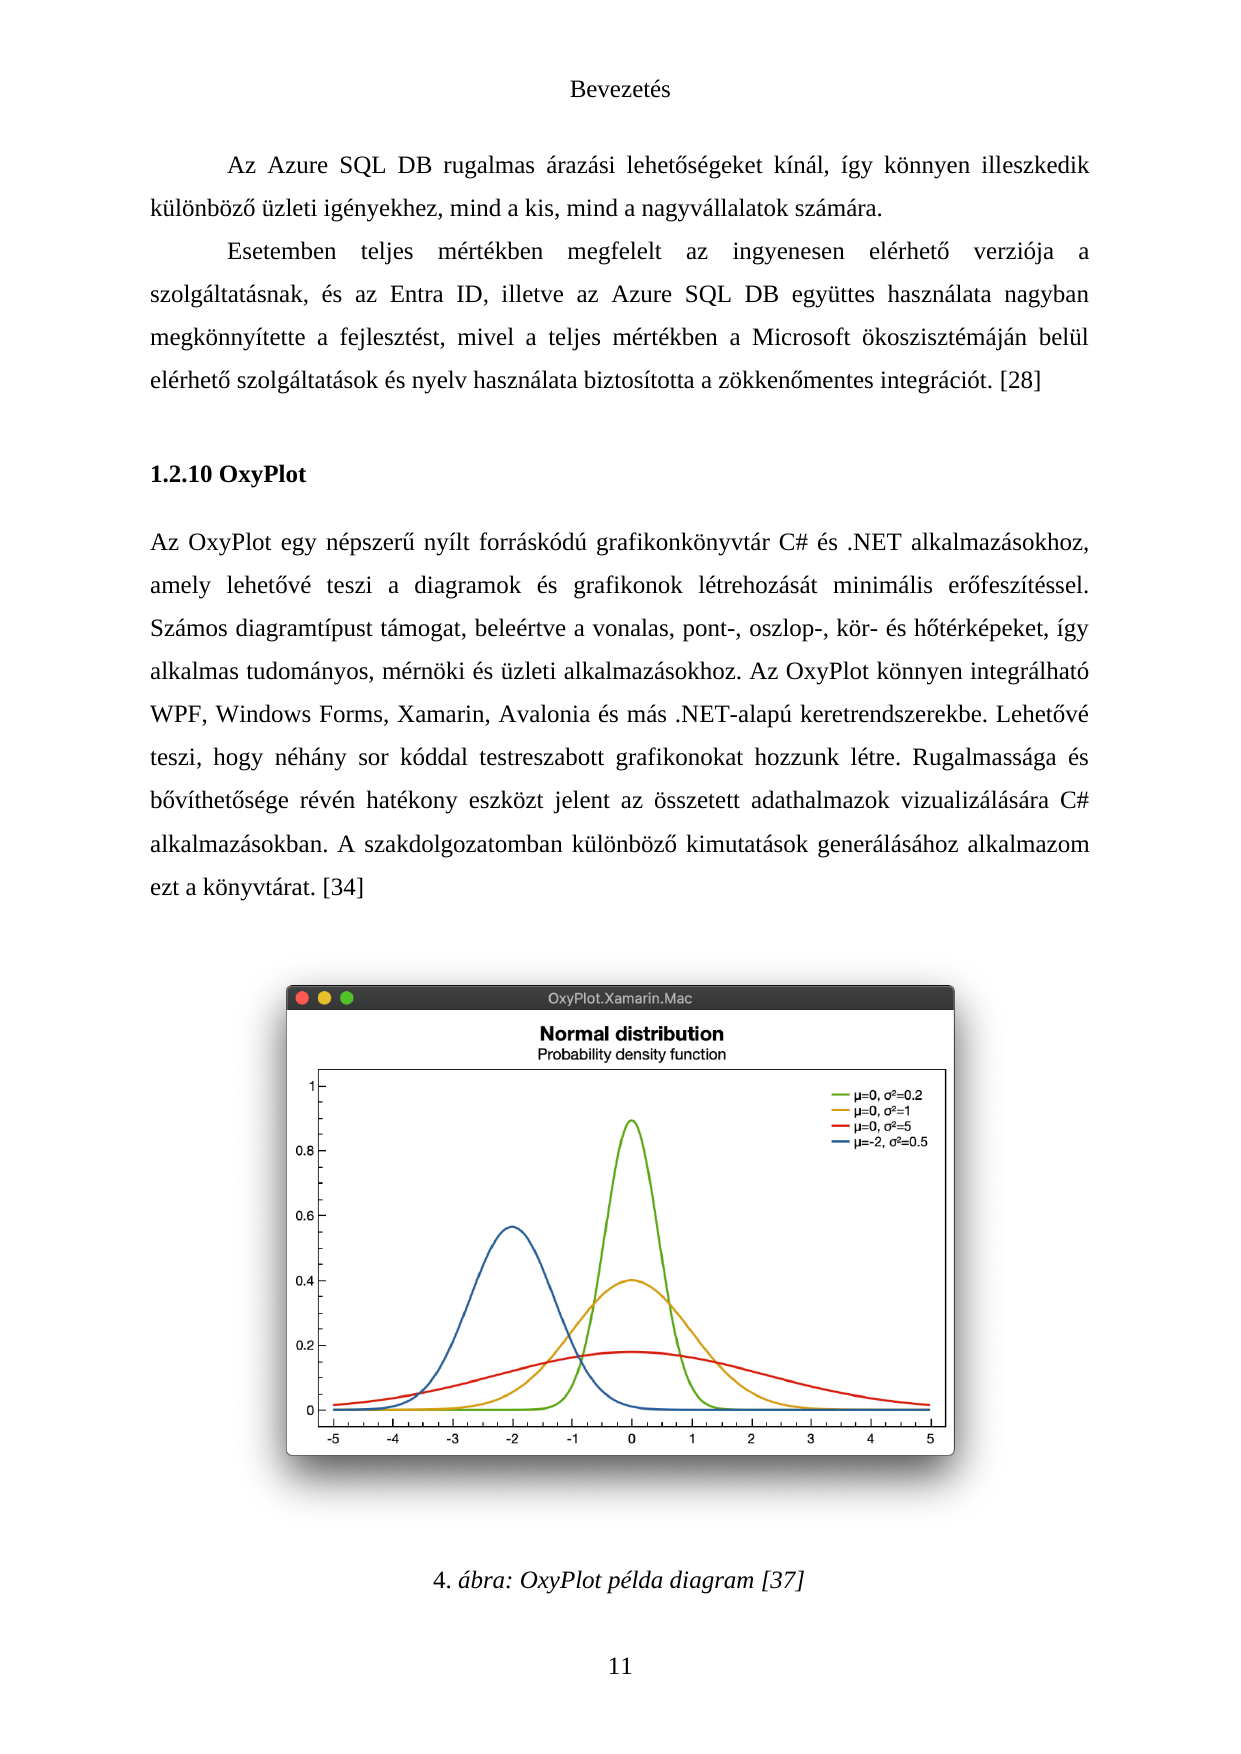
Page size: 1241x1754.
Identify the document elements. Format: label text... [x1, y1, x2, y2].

picture [224, 943, 1016, 1537]
text Esetemben teljes mértékben megfelelt az ingyenesen elérhető verziója a szolgáltatásnak, és az Entra ID, illetve az Azure SQL DB együttes használata nagyban megkönnyítette a fejlesztést, mivel a teljes mértékben a Microsoft ökoszisztémáján belül elérhető szolgáltatások és nyelv használata biztosította a zökkenőmentes integrációt. [28] [150, 236, 1090, 394]
text Az Azure SQL DB rugalmas árazási lehetőségeket kínál, így könnyen illeszkedik különböző üzleti igényekhez, mind a kis, mind a nagyvállalatok számára. [150, 150, 1090, 222]
text Az OxyPlot egy népszerű nyílt forráskódú grafikonkönyvtár C# és .NET alkalmazásokhoz, amely lehetővé teszi a diagramok és grafikonok létrehozását minimális erőfeszítéssel. Számos diagramtípust támogat, beleértve a vonalas, pont-, oszlop-, kör- és hőtérképeket, így alkalmas tudományos, mérnöki és üzleti alkalmazásokhoz. Az OxyPlot könnyen integrálható WPF, Windows Forms, Xamarin, Avalonia és más .NET-alapú keretrendszerekbe. Lehetővé teszi, hogy néhány sor kóddal testreszabott grafikonokat hozzunk létre. Rugalmassága és bővíthetősége révén hatékony eszközt jelent az összetett adathalmazok vizualizálására C# alkalmazásokban. A szakdolgozatomban különböző kimutatások generálásához alkalmazom ezt a könyvtárat. [34] [150, 527, 1090, 901]
subtitle 1.2.10 OxyPlot [150, 459, 1090, 487]
